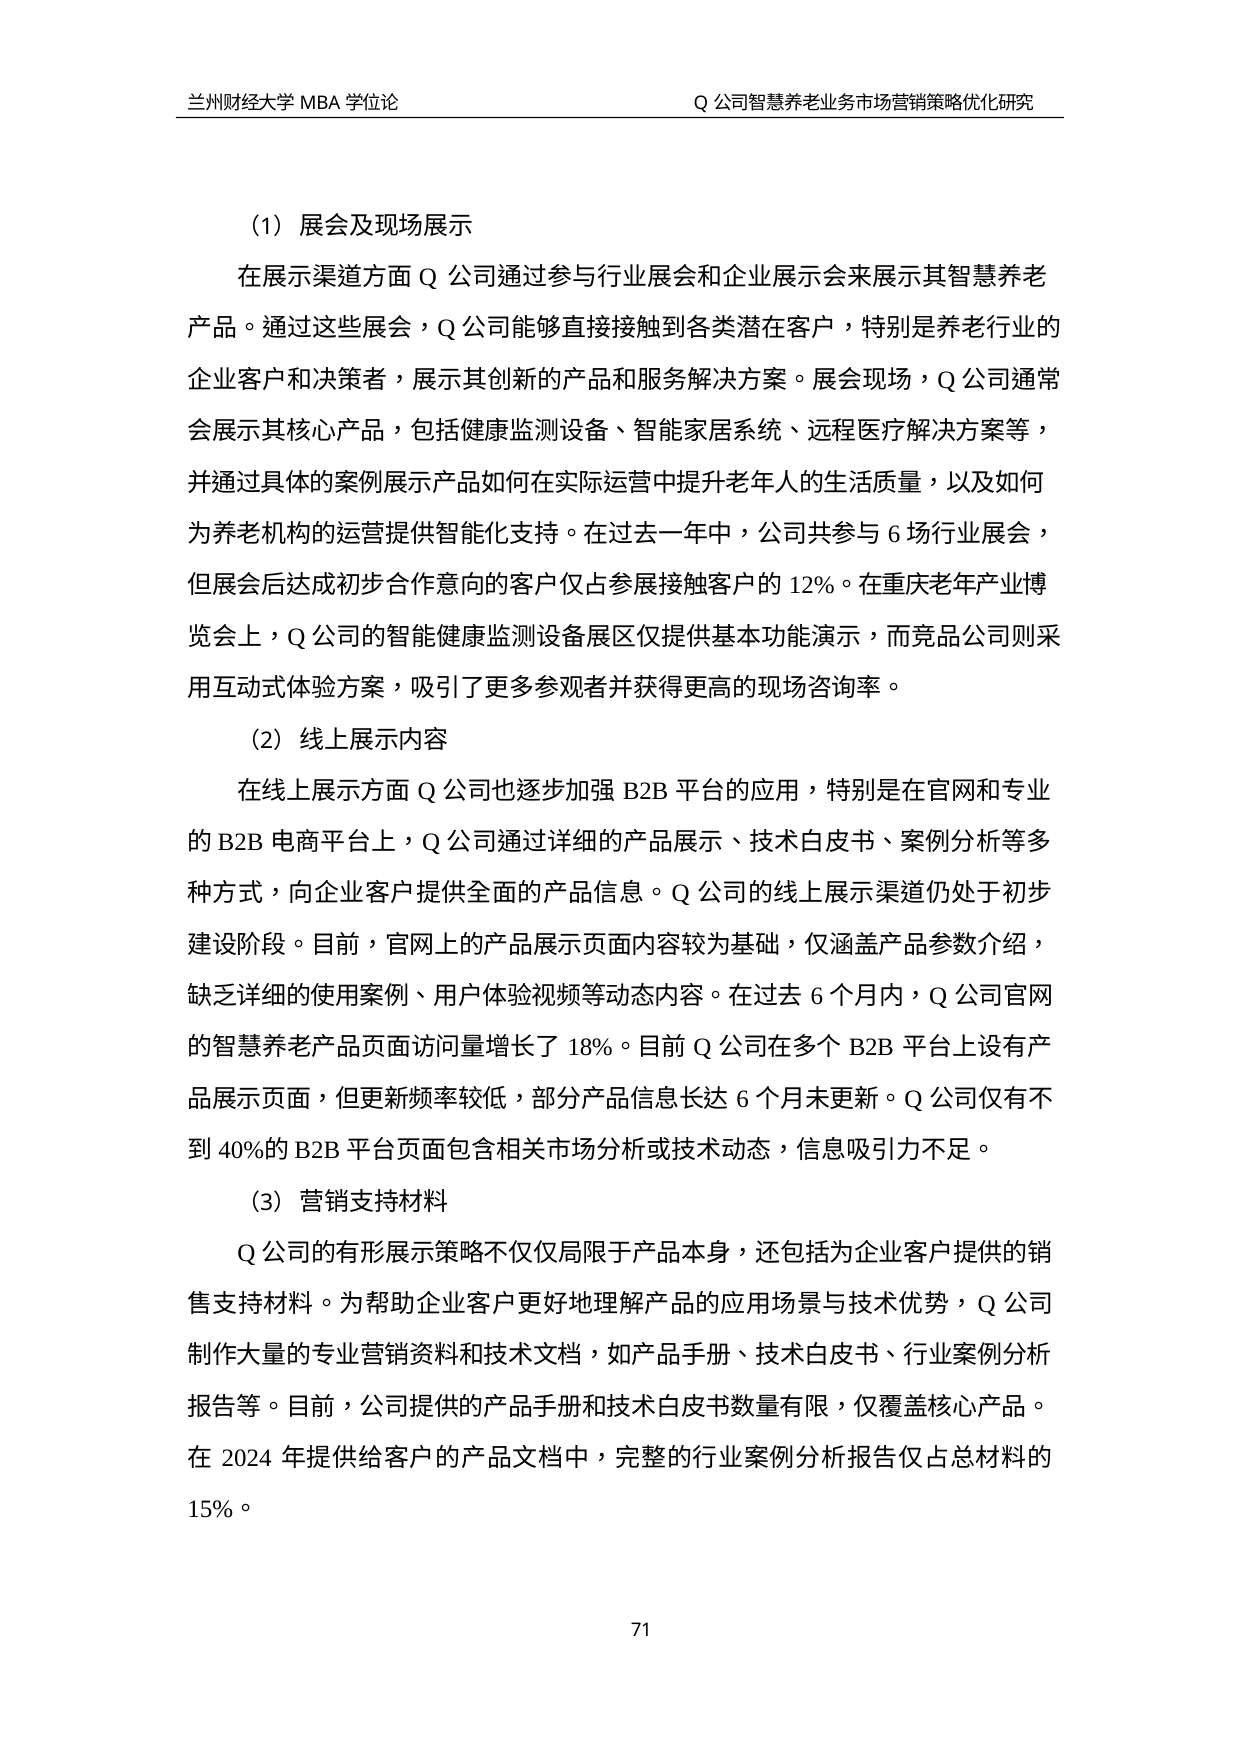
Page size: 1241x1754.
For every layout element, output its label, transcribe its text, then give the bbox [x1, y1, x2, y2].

text 在线上展示方面 Q 公司也逐步加强 B2B 平台的应用，特别是在官网和专业的 B2B 电商平台上，Q 公司通过详细的产品展示、技术白皮书、案例分析等多种方式，向企业客户提供全面的产品信息。Q 公司的线上展示渠道仍处于初步建设阶段。目前，官网上的产品展示页面内容较为基础，仅涵盖产品参数介绍，缺乏详细的使用案例、用户体验视频等动态内容。在过去 6 个月内，Q 公司官网的智慧养老产品页面访问量增长了 18%。目前 Q 公司在多个 B2B 平台上设有产品展示页面，但更新频率较低，部分产品信息长达 6 个月未更新。Q 公司仅有不到 40%的 B2B 平台页面包含相关市场分析或技术动态，信息吸引力不足。 [187, 772, 1053, 1166]
text Q 公司的有形展示策略不仅仅局限于产品本身，还包括为企业客户提供的销售支持材料。为帮助企业客户更好地理解产品的应用场景与技术优势，Q 公司制作大量的专业营销资料和技术文档，如产品手册、技术白皮书、行业案例分析报告等。目前，公司提供的产品手册和技术白皮书数量有限，仅覆盖核心产品。在 2024 年提供给客户的产品文档中，完整的行业案例分析报告仅占总材料的15%。 [187, 1234, 1053, 1525]
text 在展示渠道方面 Q 公司通过参与行业展会和企业展示会来展示其智慧养老产品。通过这些展会，Q 公司能够直接接触到各类潜在客户，特别是养老行业的企业客户和决策者，展示其创新的产品和服务解决方案。展会现场，Q 公司通常会展示其核心产品，包括健康监测设备、智能家居系统、远程医疗解决方案等，并通过具体的案例展示产品如何在实际运营中提升老年人的生活质量，以及如何为养老机构的运营提供智能化支持。在过去一年中，公司共参与 6 场行业展会，但展会后达成初步合作意向的客户仅占参展接触客户的 12%。在重庆老年产业博览会上，Q 公司的智能健康监测设备展区仅提供基本功能演示，而竞品公司则采用互动式体验方案，吸引了更多参观者并获得更高的现场咨询率。 [187, 259, 1066, 704]
list 展会及现场展示 [237, 208, 1093, 242]
list 营销支持材料 [237, 1184, 1093, 1218]
list 线上展示内容 [237, 721, 1093, 755]
